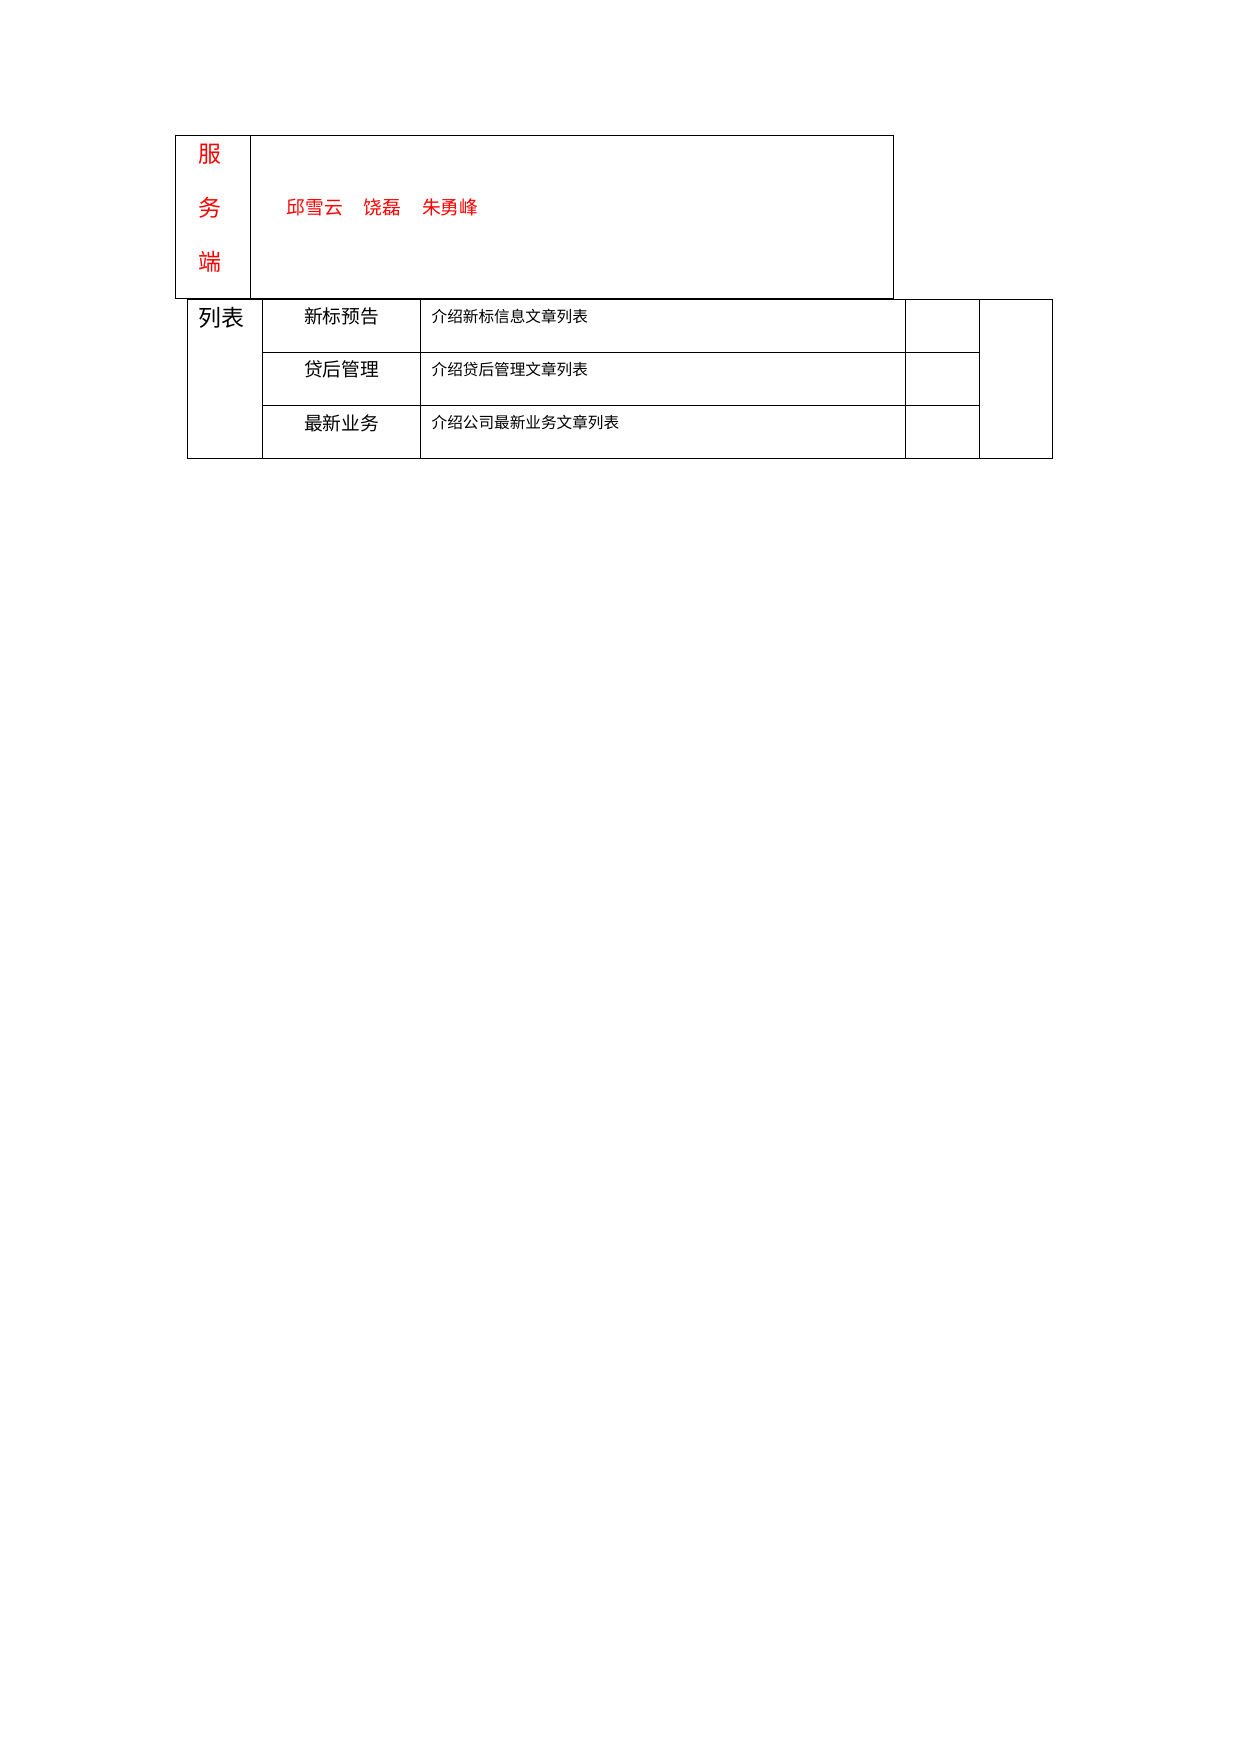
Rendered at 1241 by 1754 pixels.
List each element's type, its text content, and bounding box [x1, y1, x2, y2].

table_cell [906, 353, 979, 405]
table_cell 最新业务 [263, 406, 420, 458]
table_cell 贷后管理 [263, 353, 420, 405]
table_cell 新标预告 [263, 300, 420, 352]
table_cell [906, 406, 979, 458]
table_cell 介绍新标信息文章列表 [421, 300, 905, 352]
table_cell 文章列表 [188, 300, 262, 458]
table_cell 介绍公司最新业务文章列表 [421, 406, 905, 458]
table_header 邱雪云 饶磊 朱勇峰 [251, 136, 893, 298]
table_cell 介绍贷后管理文章列表 [421, 353, 905, 405]
table_header 服 务 端 [176, 136, 250, 298]
table_cell [906, 300, 979, 352]
